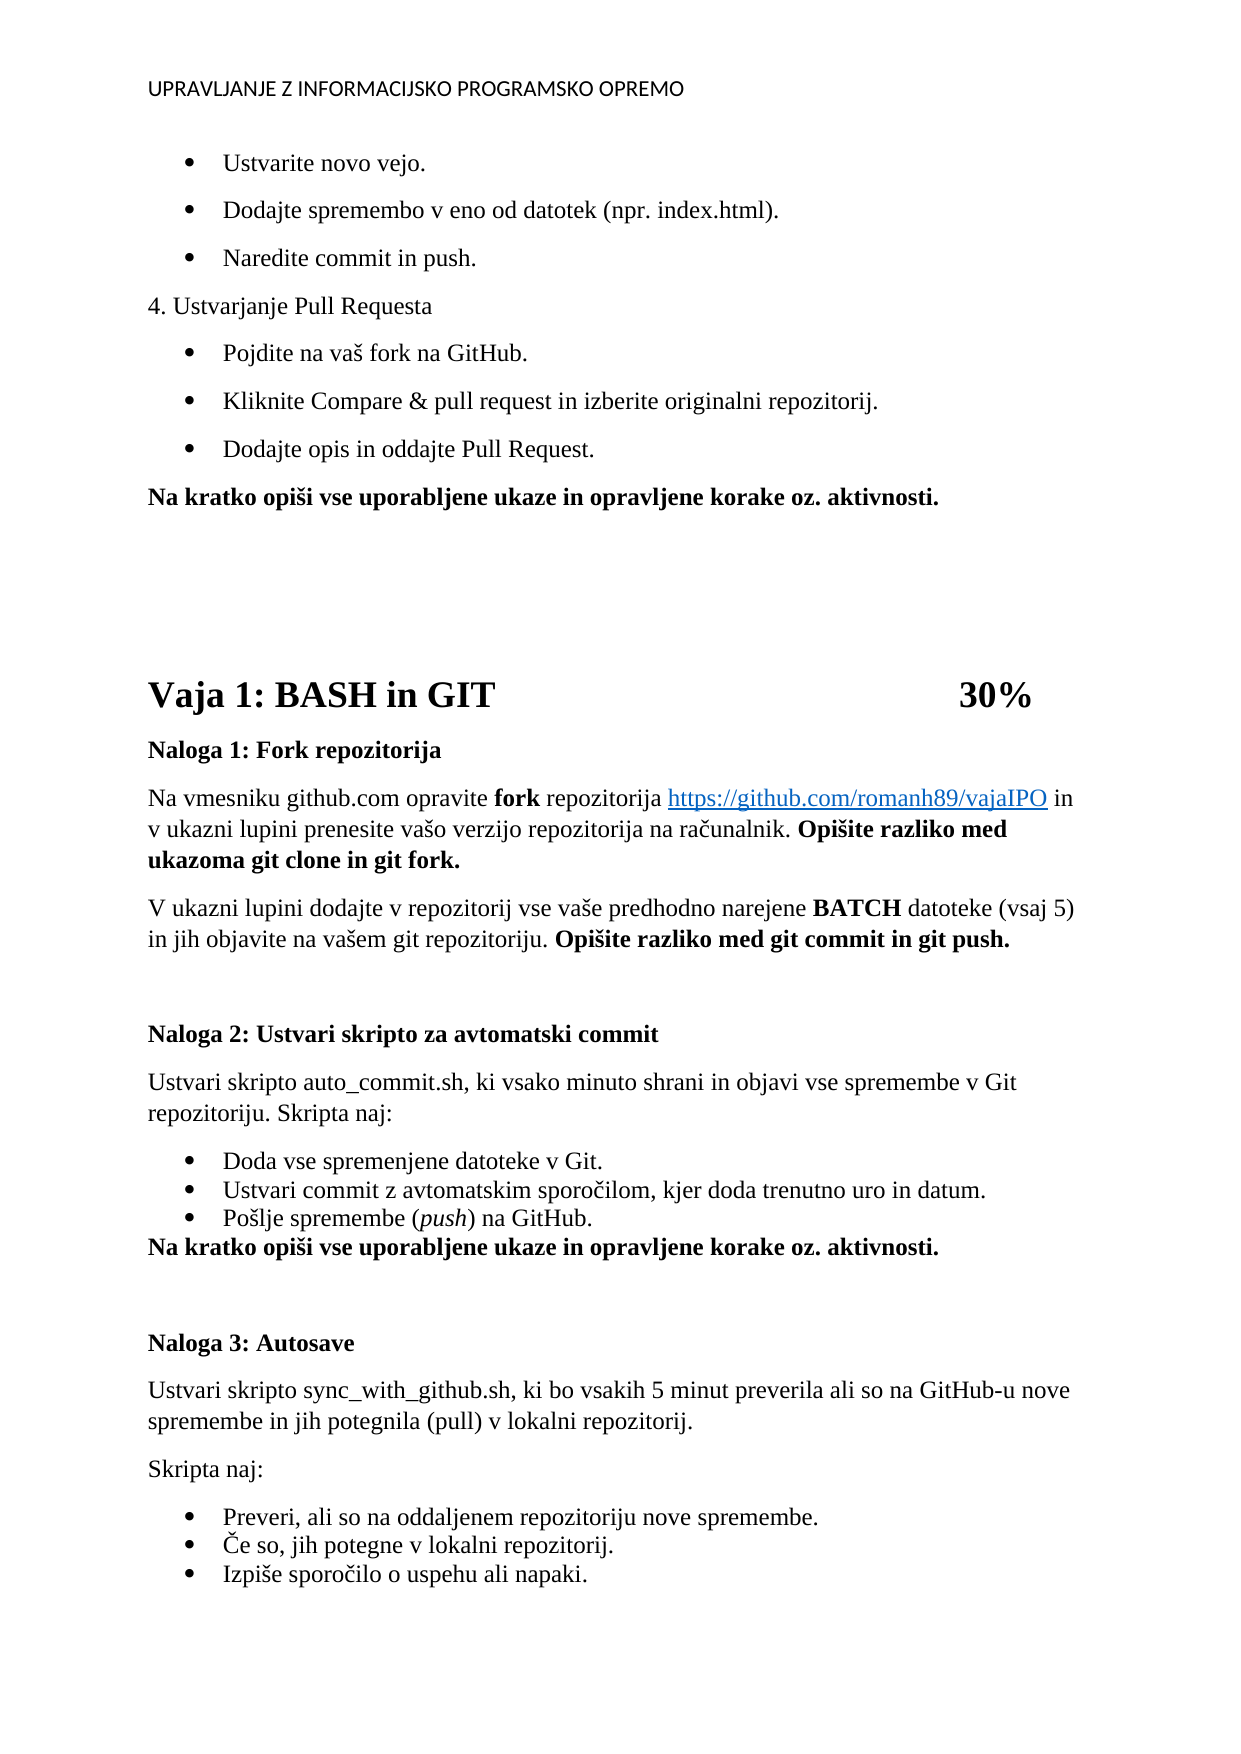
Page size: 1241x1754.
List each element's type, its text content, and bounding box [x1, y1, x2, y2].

list Kliknite Compare & pull request in izberite originalni repozitorij. [185, 386, 1093, 415]
text Naloga 1: Fork repozitorija [148, 736, 1093, 764]
text Skripta naj: [148, 1454, 1093, 1483]
list Pojdite na vaš fork na GitHub. [185, 338, 1093, 367]
list Če so, jih potegne v lokalni repozitorij. [185, 1531, 1093, 1559]
text Naloga 2: Ustvari skripto za avtomatski commit [148, 1019, 1093, 1048]
text Naloga 3: Autosave [148, 1328, 1093, 1356]
list Ustvarite novo vejo. [185, 148, 1093, 176]
list Pošlje spremembe (push) na GitHub. [185, 1203, 1093, 1232]
list Dodajte opis in oddajte Pull Request. [185, 434, 1093, 463]
text Na kratko opiši vse uporabljene ukaze in opravljene korake oz. aktivnosti. [148, 1232, 1093, 1261]
list Naredite commit in push. [185, 243, 1093, 272]
subtitle Vaja 1: BASH in GIT 30% [148, 672, 1093, 716]
text Ustvari skripto sync_with_github.sh, ki bo vsakih 5 minut preverila ali so na GitHub-u nove spremembe in jih potegnila (pull) v lokalni repozitorij. [148, 1375, 1093, 1435]
text V ukazni lupini dodajte v repozitorij vse vaše predhodno narejene BATCH datoteke (vsaj 5) in jih objavite na vašem git repozitoriju. Opišite razliko med git commit in git push. [148, 893, 1093, 953]
list Doda vse spremenjene datoteke v Git. [185, 1146, 1093, 1175]
list Dodajte spremembo v eno od datotek (npr. index.html). [185, 195, 1093, 224]
list Preveri, ali so na oddaljenem repozitoriju nove spremembe. [185, 1502, 1093, 1531]
text 4. Ustvarjanje Pull Requesta [148, 291, 1093, 319]
list Izpiše sporočilo o uspehu ali napaki. [185, 1559, 1093, 1588]
text Ustvari skripto auto_commit.sh, ki vsako minuto shrani in objavi vse spremembe v Git repozitoriju. Skripta naj: [148, 1067, 1093, 1127]
list Ustvari commit z avtomatskim sporočilom, kjer doda trenutno uro in datum. [185, 1175, 1093, 1203]
text Na vmesniku github.com opravite fork repozitorija https://github.com/romanh89/vajaIPO in v ukazni lupini prenesite vašo verzijo repozitorija na računalnik. Opišite razliko med ukazoma git clone in git fork. [148, 783, 1093, 874]
text Na kratko opiši vse uporabljene ukaze in opravljene korake oz. aktivnosti. [148, 482, 1093, 510]
